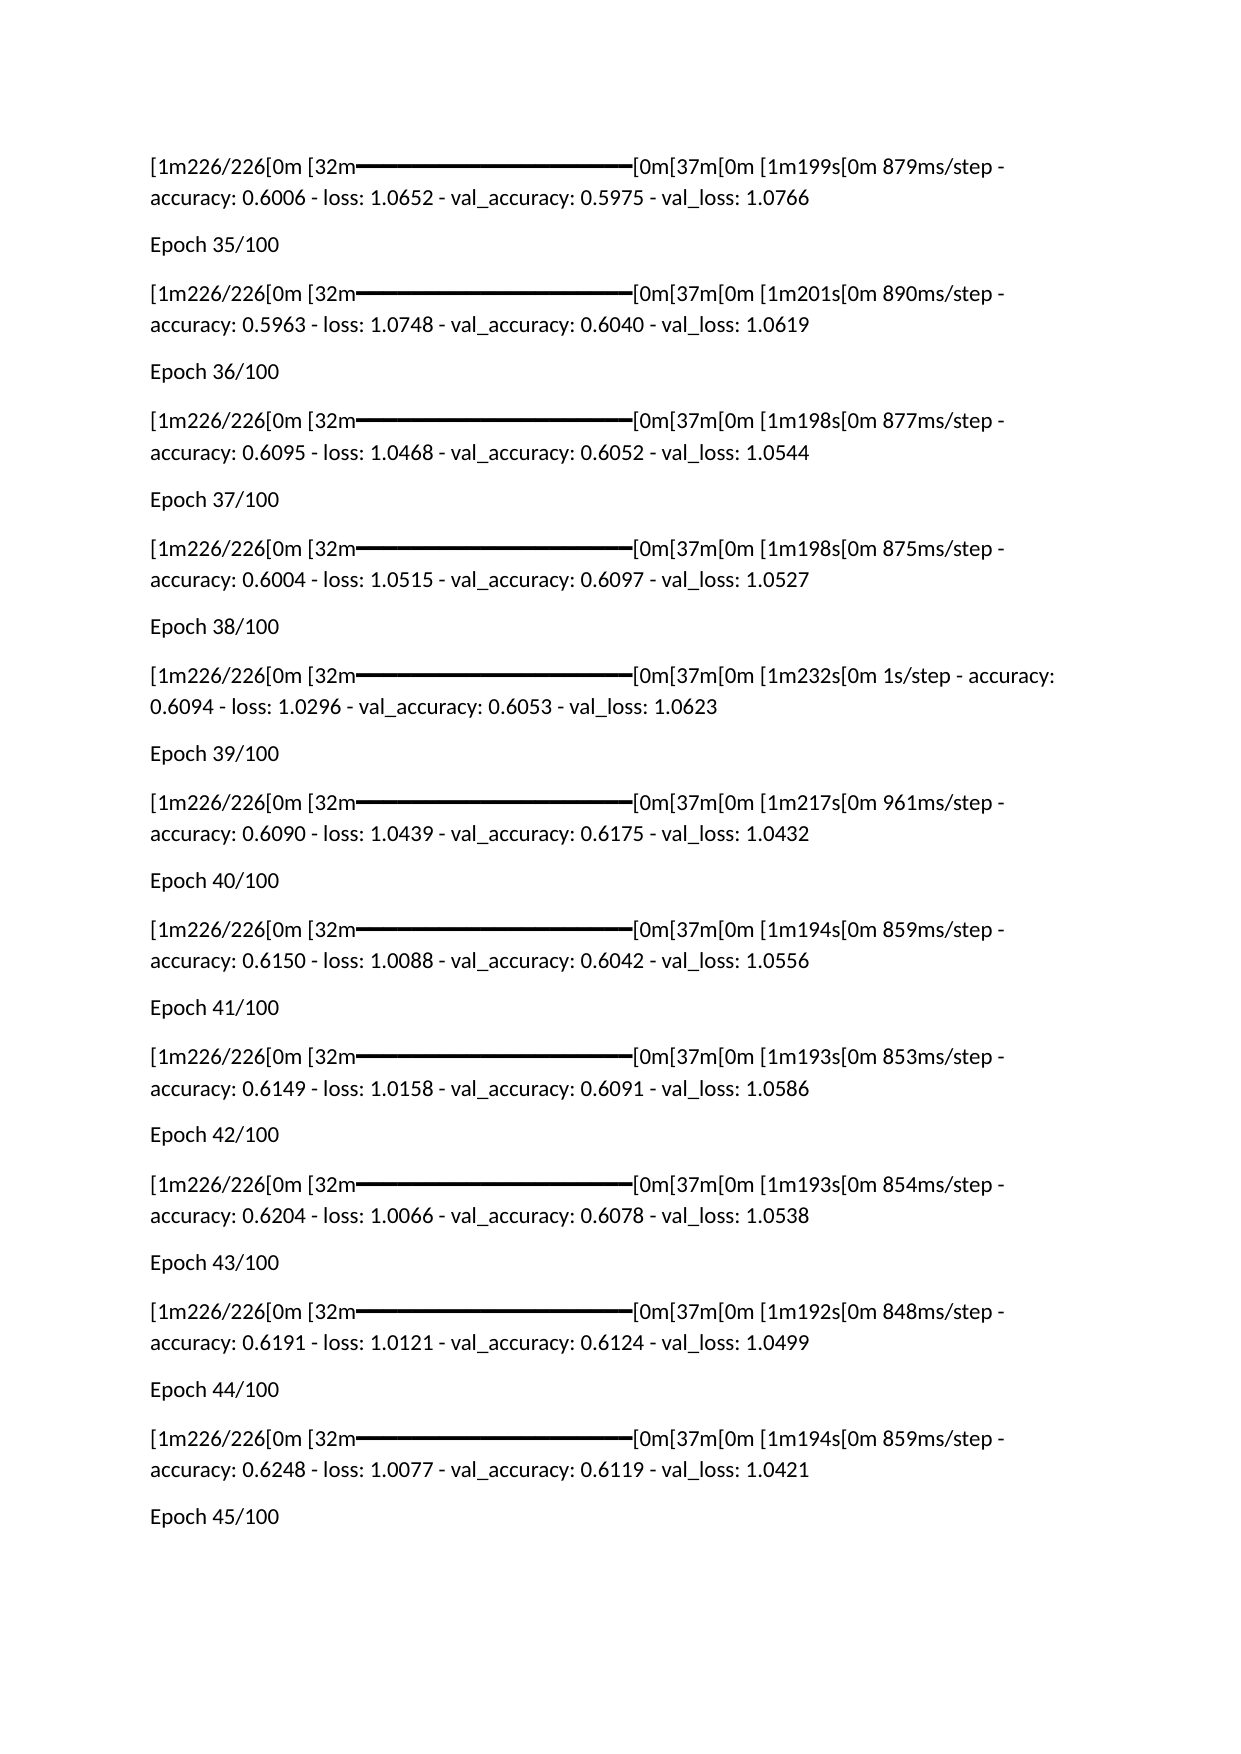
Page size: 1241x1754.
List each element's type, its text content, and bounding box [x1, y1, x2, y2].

text [1m226/226[0m [32m━━━━━━━━━━━━━━━━━━━━[0m[37m[0m [1m192s[0m 848ms/step - accuracy: 0.6191 - loss: 1.0121 - val_accuracy: 0.6124 - val_loss: 1.0499 [150, 1295, 1090, 1356]
text Epoch 36/100 [150, 357, 1090, 386]
text [1m226/226[0m [32m━━━━━━━━━━━━━━━━━━━━[0m[37m[0m [1m194s[0m 859ms/step - accuracy: 0.6150 - loss: 1.0088 - val_accuracy: 0.6042 - val_loss: 1.0556 [150, 913, 1090, 974]
text Epoch 35/100 [150, 230, 1090, 258]
text Epoch 43/100 [150, 1248, 1090, 1276]
text Epoch 41/100 [150, 993, 1090, 1021]
text [1m226/226[0m [32m━━━━━━━━━━━━━━━━━━━━[0m[37m[0m [1m199s[0m 879ms/step - accuracy: 0.6006 - loss: 1.0652 - val_accuracy: 0.5975 - val_loss: 1.0766 [150, 150, 1090, 211]
text Epoch 37/100 [150, 485, 1090, 513]
text [1m226/226[0m [32m━━━━━━━━━━━━━━━━━━━━[0m[37m[0m [1m193s[0m 853ms/step - accuracy: 0.6149 - loss: 1.0158 - val_accuracy: 0.6091 - val_loss: 1.0586 [150, 1040, 1090, 1102]
text [1m226/226[0m [32m━━━━━━━━━━━━━━━━━━━━[0m[37m[0m [1m194s[0m 859ms/step - accuracy: 0.6248 - loss: 1.0077 - val_accuracy: 0.6119 - val_loss: 1.0421 [150, 1422, 1090, 1483]
text [1m226/226[0m [32m━━━━━━━━━━━━━━━━━━━━[0m[37m[0m [1m198s[0m 877ms/step - accuracy: 0.6095 - loss: 1.0468 - val_accuracy: 0.6052 - val_loss: 1.0544 [150, 404, 1090, 466]
text [1m226/226[0m [32m━━━━━━━━━━━━━━━━━━━━[0m[37m[0m [1m232s[0m 1s/step - accuracy: 0.6094 - loss: 1.0296 - val_accuracy: 0.6053 - val_loss: 1.0623 [150, 659, 1090, 720]
text [1m226/226[0m [32m━━━━━━━━━━━━━━━━━━━━[0m[37m[0m [1m198s[0m 875ms/step - accuracy: 0.6004 - loss: 1.0515 - val_accuracy: 0.6097 - val_loss: 1.0527 [150, 532, 1090, 593]
text Epoch 40/100 [150, 866, 1090, 894]
text Epoch 39/100 [150, 739, 1090, 767]
text [1m226/226[0m [32m━━━━━━━━━━━━━━━━━━━━[0m[37m[0m [1m193s[0m 854ms/step - accuracy: 0.6204 - loss: 1.0066 - val_accuracy: 0.6078 - val_loss: 1.0538 [150, 1167, 1090, 1229]
text Epoch 45/100 [150, 1502, 1090, 1530]
text [1m226/226[0m [32m━━━━━━━━━━━━━━━━━━━━[0m[37m[0m [1m217s[0m 961ms/step - accuracy: 0.6090 - loss: 1.0439 - val_accuracy: 0.6175 - val_loss: 1.0432 [150, 786, 1090, 847]
text Epoch 38/100 [150, 612, 1090, 640]
text [1m226/226[0m [32m━━━━━━━━━━━━━━━━━━━━[0m[37m[0m [1m201s[0m 890ms/step - accuracy: 0.5963 - loss: 1.0748 - val_accuracy: 0.6040 - val_loss: 1.0619 [150, 277, 1090, 339]
text Epoch 44/100 [150, 1375, 1090, 1403]
text Epoch 42/100 [150, 1121, 1090, 1149]
